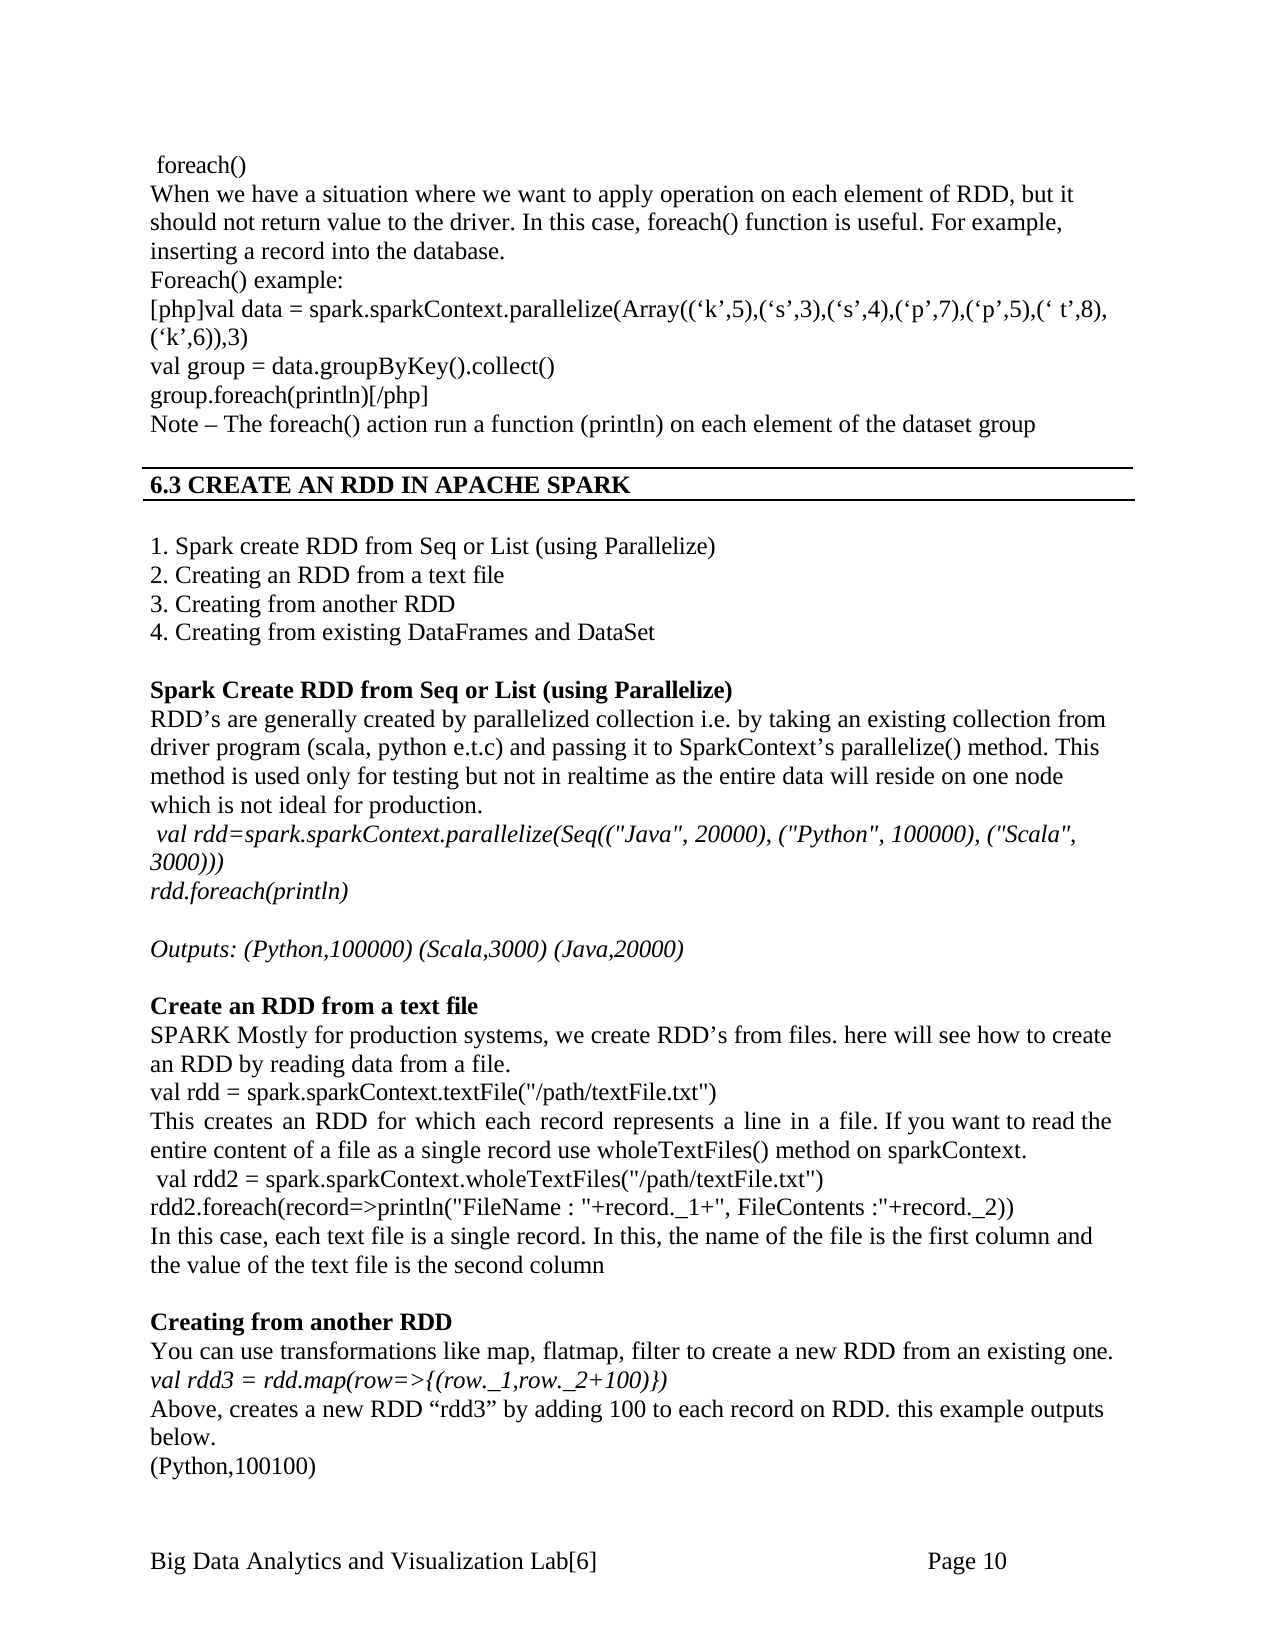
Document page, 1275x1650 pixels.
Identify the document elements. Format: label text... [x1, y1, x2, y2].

text You can use transformations like map, flatmap, filter to create a new RDD from an existing one. [150, 1336, 1144, 1365]
text foreach() [156, 150, 1144, 179]
text val rdd = spark.sparkContext.textFile("/path/textFile.txt") [150, 1077, 1144, 1106]
text Above, creates a new RDD “rdd3” by adding 100 to each record on RDD. this example outputs below. [150, 1394, 1144, 1451]
text [php]val data = spark.sparkContext.parallelize(Array((‘k’,5),(‘s’,3),(‘s’,4),(‘p’,7),(‘p’,5),(‘ t’,8),(‘k’,6)),3) [150, 294, 1144, 351]
subtitle Creating from another RDD [150, 1307, 1144, 1336]
text RDD’s are generally created by parallelized collection i.e. by taking an existing collection from driver program (scala, python e.t.c) and passing it to SparkContext’s parallelize() method. This method is used only for testing but not in realtime as the entire data will reside on one node which is not ideal for production. [150, 704, 1123, 819]
subtitle Spark Create RDD from Seq or List (using Parallelize) [150, 675, 1144, 704]
text When we have a situation where we want to apply operation on each element of RDD, but it should not return value to the driver. In this case, foreach() function is useful. For example, inserting a record into the database. [150, 179, 1123, 265]
text (Python,100100) [150, 1451, 1144, 1480]
text Foreach() example: [150, 265, 1144, 294]
list Creating from existing DataFrames and DataSet [150, 617, 1144, 646]
text Outputs: (Python,100000) (Scala,3000) (Java,20000) [150, 934, 1144, 962]
list Creating from another RDD [150, 589, 1144, 617]
text val rdd=spark.sparkContext.parallelize(Seq(("Java", 20000), ("Python", 100000), ("Scala", [156, 819, 1144, 847]
list Creating an RDD from a text file [150, 560, 1144, 589]
subtitle 6.3 CREATE AN RDD IN APACHE SPARK [150, 471, 1144, 499]
text rdd.foreach(println) [150, 876, 1144, 905]
text val rdd3 = rdd.map(row=>{(row._1,row._2+100)}) [150, 1365, 1144, 1394]
subtitle Create an RDD from a text file [150, 991, 1144, 1020]
text 3000))) [150, 847, 1144, 876]
text SPARK Mostly for production systems, we create RDD’s from files. here will see how to create an RDD by reading data from a file. [150, 1020, 1124, 1077]
text This creates an RDD for which each record represents a line in a file. If you want to read the entire content of a file as a single record use wholeTextFiles() method on sparkContext. [150, 1106, 1144, 1164]
text Note – The foreach() action run a function (println) on each element of the dataset group [150, 409, 1144, 437]
list Spark create RDD from Seq or List (using Parallelize) [150, 531, 1144, 560]
text val rdd2 = spark.sparkContext.wholeTextFiles("/path/textFile.txt") rdd2.foreach(record=>println("FileName : "+record._1+", FileContents :"+record._2)) [150, 1164, 1144, 1221]
text In this case, each text file is a single record. In this, the name of the file is the first column and the value of the text file is the second column [150, 1221, 1102, 1279]
text val group = data.groupByKey().collect() group.foreach(println)[/php] [150, 351, 579, 409]
